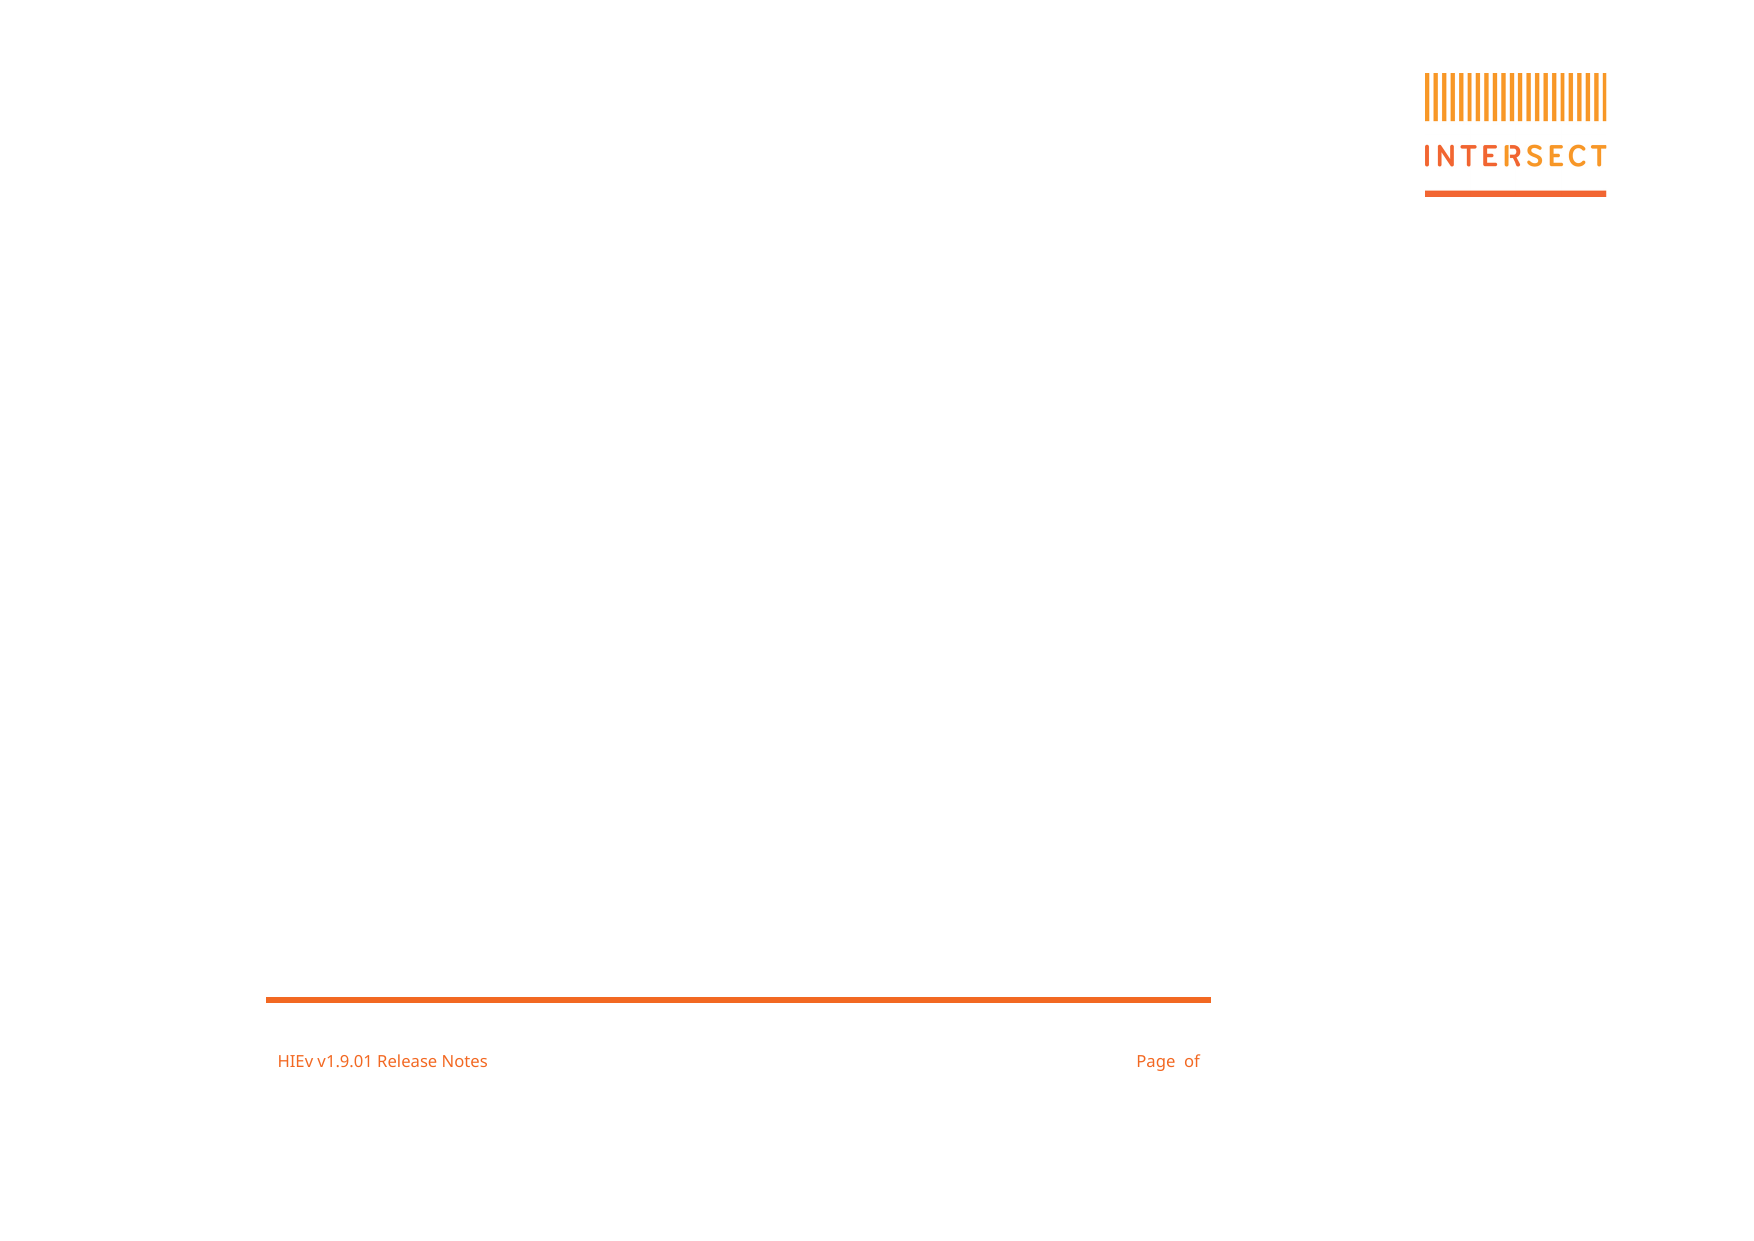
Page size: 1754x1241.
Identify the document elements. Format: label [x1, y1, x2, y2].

picture [1425, 73, 1607, 197]
